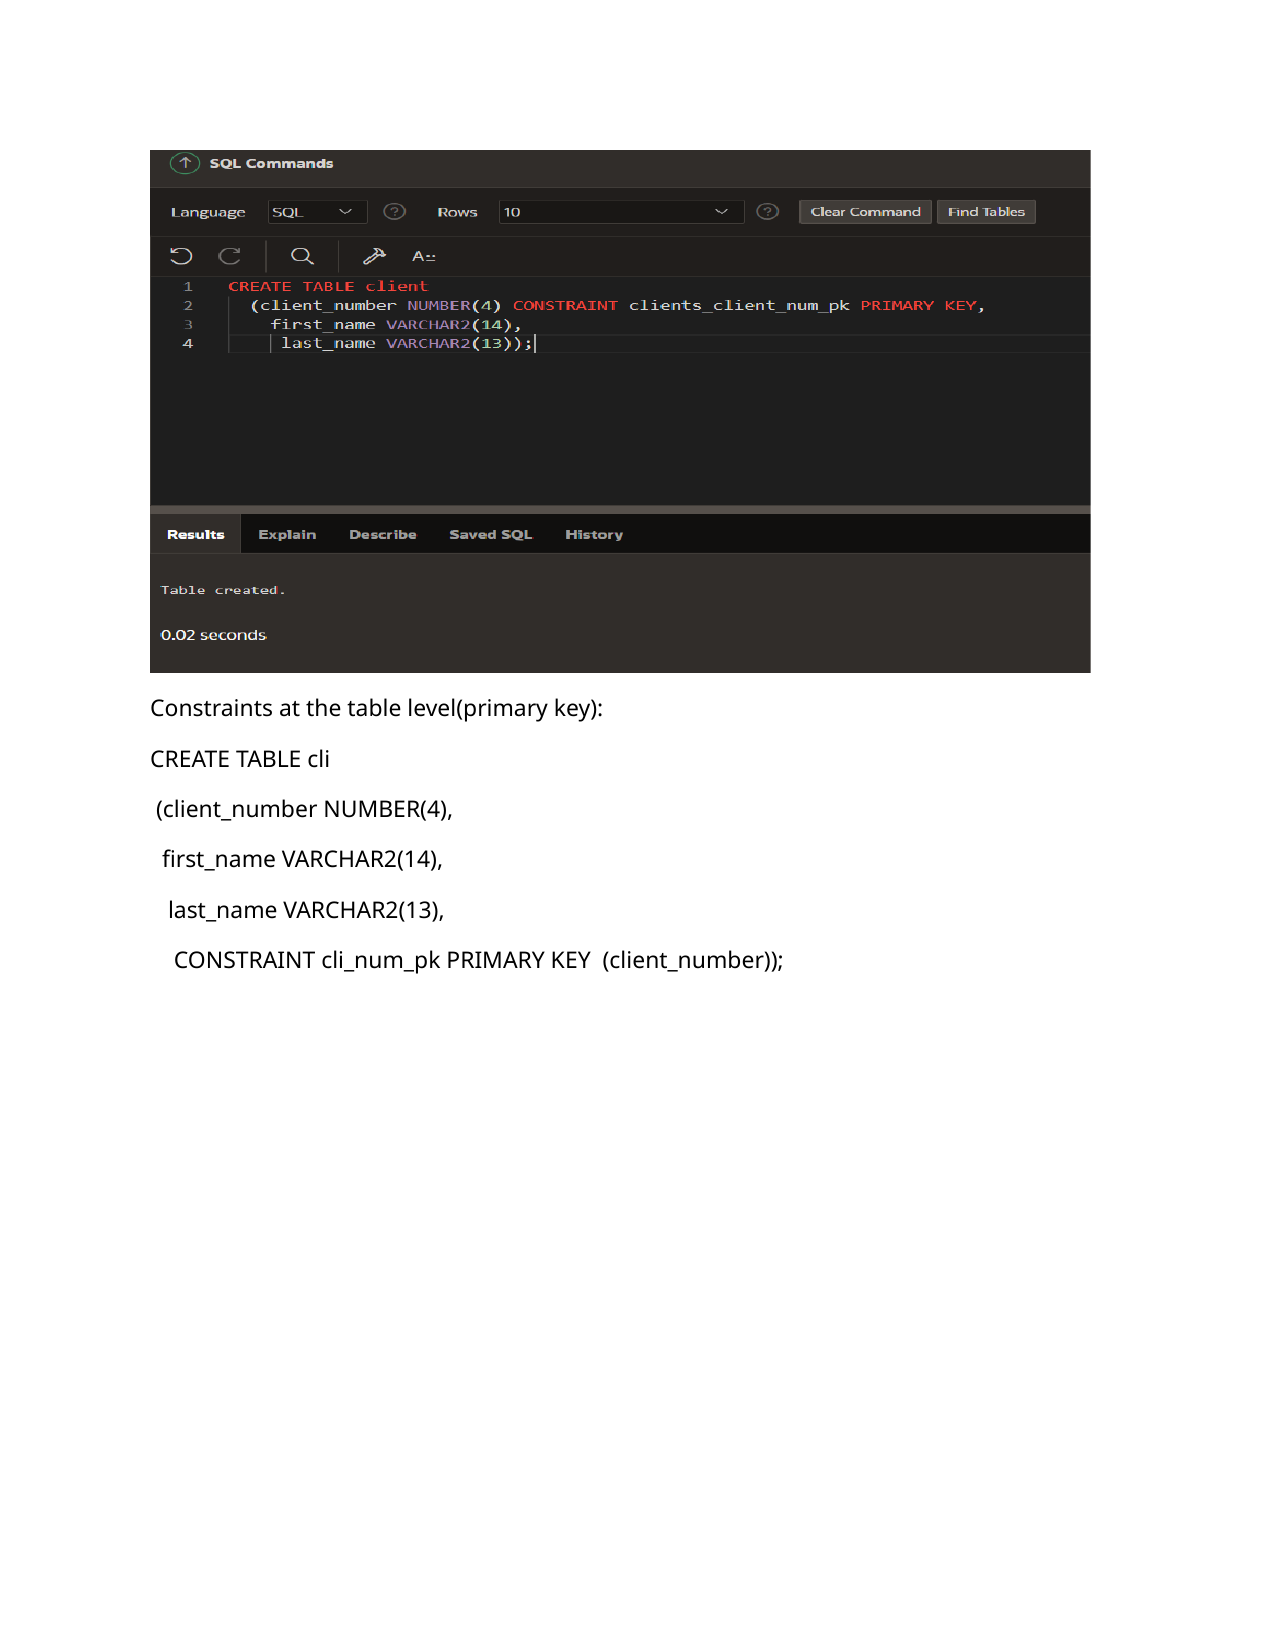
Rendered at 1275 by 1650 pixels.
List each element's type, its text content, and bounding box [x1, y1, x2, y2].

text (client_number NUMBER(4), [150, 793, 1125, 824]
text CREATE TABLE cli [150, 742, 1125, 774]
picture [150, 150, 1091, 673]
text last_name VARCHAR2(13), [150, 894, 1125, 925]
text first_name VARCHAR2(14), [150, 843, 1125, 874]
text Constraints at the table level(primary key): [150, 692, 1125, 723]
text CONSTRAINT cli_num_pk PRIMARY KEY (client_number)); [150, 944, 1125, 975]
